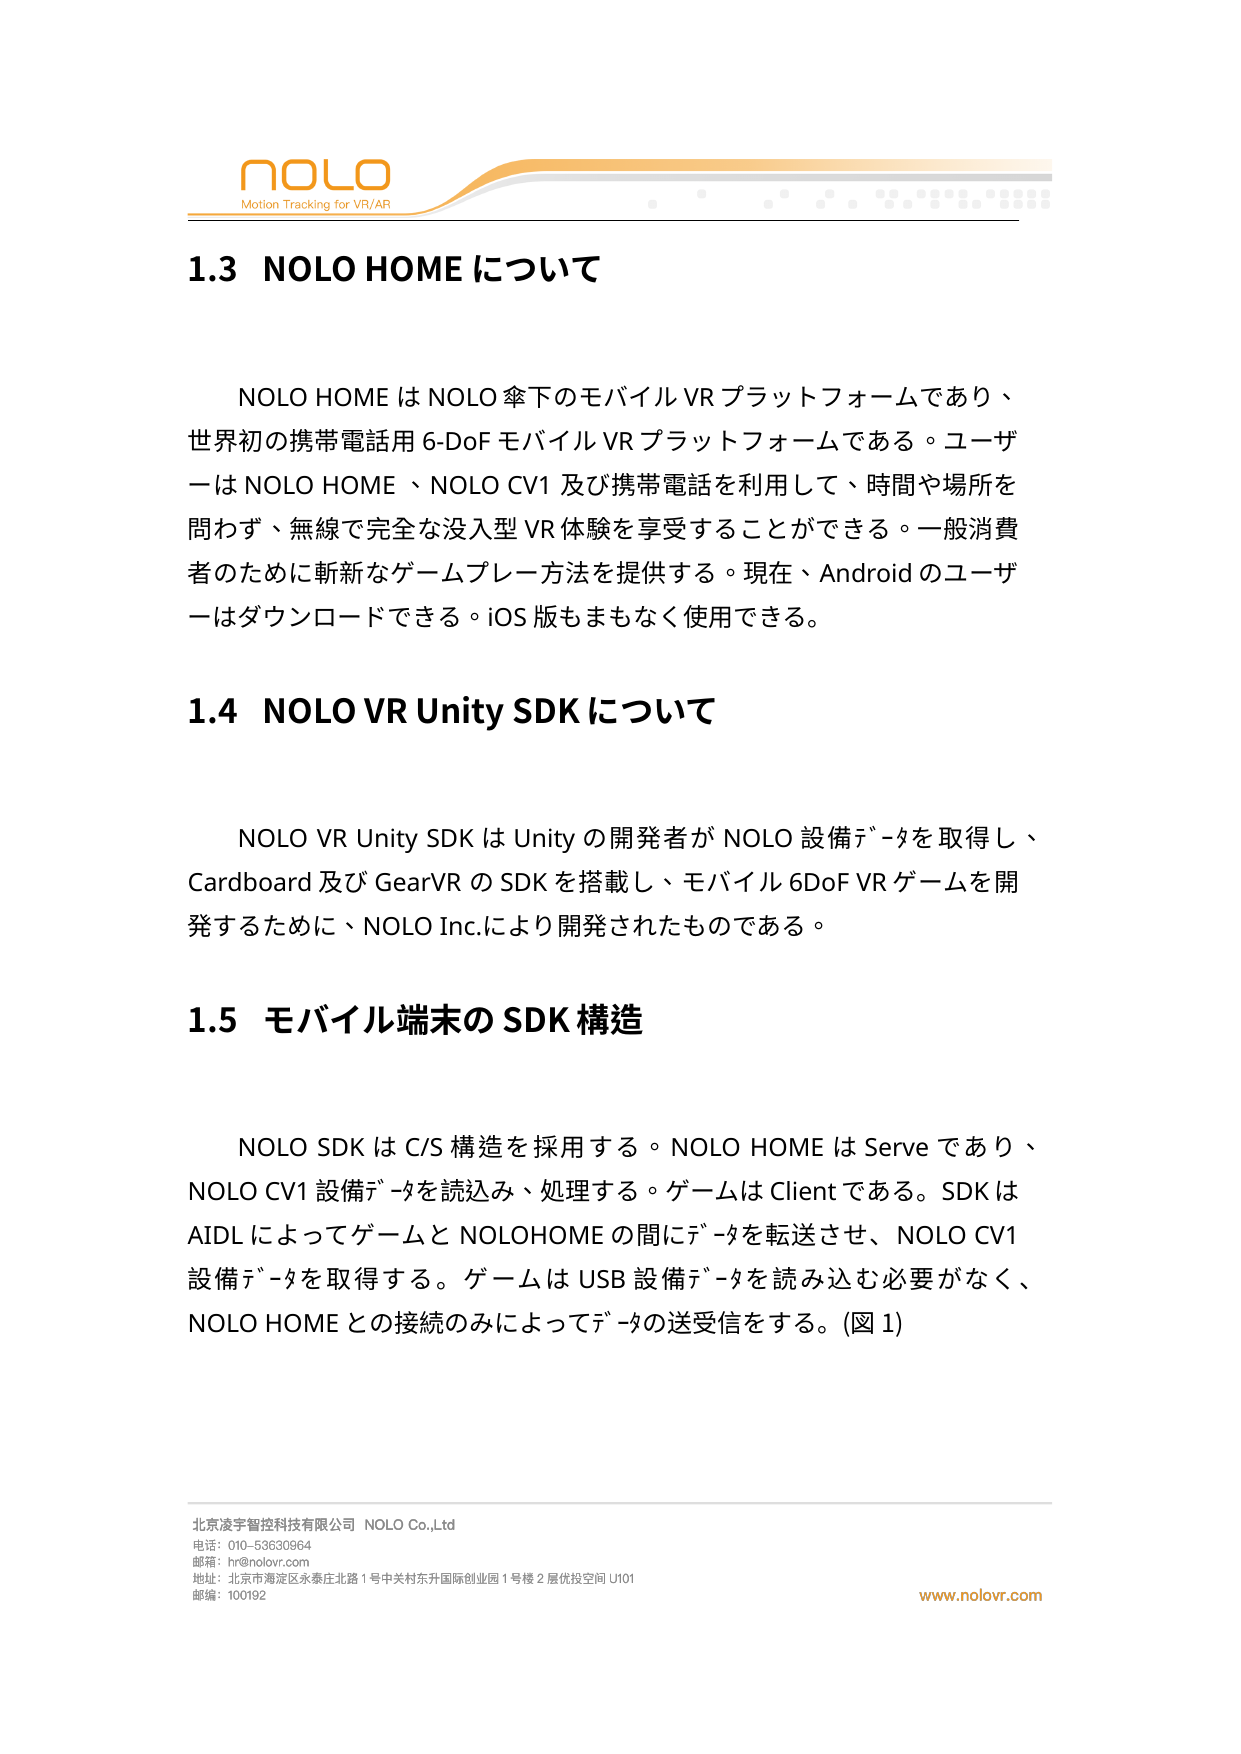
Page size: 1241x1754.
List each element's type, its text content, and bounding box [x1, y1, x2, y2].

subtitle NOLO VR Unity SDKについて [187, 664, 1019, 753]
picture [187, 1502, 1053, 1601]
text NOLO HOME は NOLO傘下のモバイルVRプラットフォームであり、世界初の携帯電話用6-DoFモバイルVRプラットフォームである。ユーザーはNOLO HOME 、NOLO CV1 及び携帯電話を利用して、時間や場所を問わず、無線で完全な没入型VR体験を享受することができる。一般消費者のために斬新なゲームプレー方法を提供する。現在、Androidのユーザーはダウンロードできる。iOS 版もまもなく使用できる。 [187, 373, 1019, 637]
text NOLO SDKはC/S構造を採用する。NOLO HOMEはServeであり、NOLO CV1設備ﾃﾞｰﾀを読込み、処理する。ゲームはClientである。SDKはAIDLによってゲームとNOLOHOMEの間にﾃﾞｰﾀを転送させ、NOLO CV1設備ﾃﾞｰﾀを取得する。ゲームはUSB設備ﾃﾞｰﾀを読み込む必要がなく、NOLO HOMEとの接続のみによってﾃﾞｰﾀの送受信をする。(図 1) [187, 1124, 1019, 1344]
text NOLO VR Unity SDKはUnityの開発者がNOLO設備ﾃﾞｰﾀを取得し、Cardboard及びGearVR のSDKを搭載し、モバイル6DoF VRゲームを開発するために、NOLO Inc.により開発されたものである。 [187, 814, 1019, 947]
picture [187, 159, 1053, 218]
subtitle NOLO HOMEについて [187, 223, 1019, 311]
subtitle モバイル端末のSDK構造 [187, 974, 1019, 1062]
